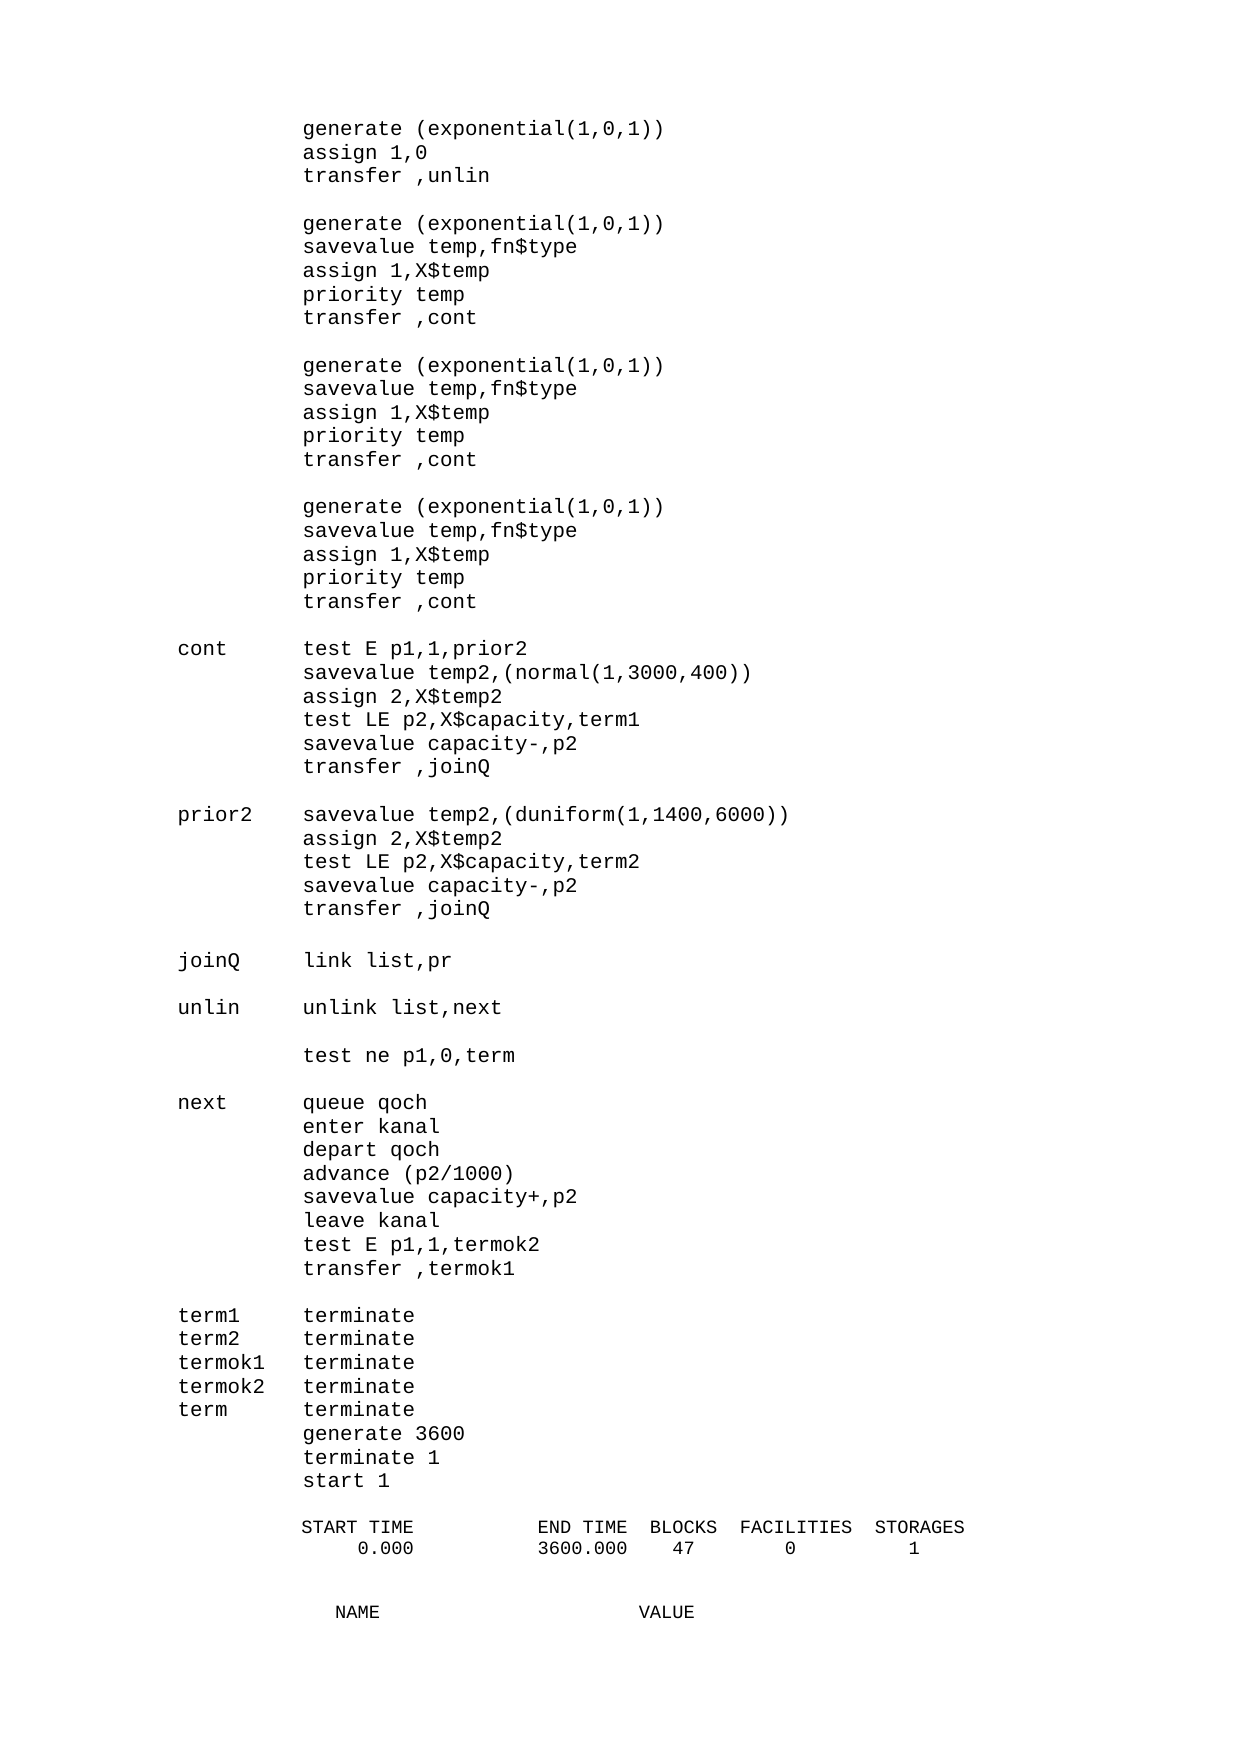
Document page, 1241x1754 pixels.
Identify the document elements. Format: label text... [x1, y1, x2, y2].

text terminate 1 [177, 1447, 1152, 1470]
text transfer ,cont [177, 591, 1152, 615]
text depart qoch [177, 1139, 1152, 1163]
text transfer ,unlin [177, 165, 1152, 189]
text generate 3600 [177, 1423, 1152, 1447]
text transfer ,cont [177, 449, 1152, 473]
text unlin unlink list,next [177, 997, 1152, 1021]
text term terminate [177, 1399, 1152, 1423]
text 0.000 3600.000 47 0 1 [177, 1539, 1152, 1560]
text enter kanal [177, 1116, 1152, 1139]
text cont test E p1,1,prior2 [177, 638, 1152, 662]
text generate (exponential(1,0,1)) [177, 354, 1152, 378]
text advance (p2/1000) [177, 1163, 1152, 1187]
text joinQ link list,pr [177, 950, 1152, 974]
text START TIME END TIME BLOCKS FACILITIES STORAGES [177, 1518, 1152, 1539]
text transfer ,joinQ [177, 757, 1152, 780]
text NAME VALUE [177, 1603, 1152, 1624]
text test LE p2,X$capacity,term2 [177, 851, 1152, 875]
text start 1 [177, 1470, 1152, 1494]
text transfer ,cont [177, 307, 1152, 331]
text savevalue temp,fn$type [177, 378, 1152, 402]
text assign 2,X$temp2 [177, 827, 1152, 851]
text transfer ,termok1 [177, 1257, 1152, 1281]
text assign 1,X$temp [177, 402, 1152, 426]
text savevalue temp2,(normal(1,3000,400)) [177, 662, 1152, 686]
text generate (exponential(1,0,1)) [177, 118, 1152, 142]
text termok2 terminate [177, 1376, 1152, 1399]
text test E p1,1,termok2 [177, 1234, 1152, 1257]
text test LE p2,X$capacity,term1 [177, 709, 1152, 733]
text next queue qoch [177, 1092, 1152, 1116]
text priority temp [177, 567, 1152, 591]
text term1 terminate [177, 1305, 1152, 1328]
text leave kanal [177, 1210, 1152, 1234]
text term2 terminate [177, 1328, 1152, 1352]
text savevalue capacity-,p2 [177, 875, 1152, 898]
text assign 1,X$temp [177, 260, 1152, 284]
text savevalue temp,fn$type [177, 236, 1152, 260]
text transfer ,joinQ [177, 898, 1152, 922]
text generate (exponential(1,0,1)) [177, 496, 1152, 520]
text assign 1,0 [177, 142, 1152, 165]
text assign 1,X$temp [177, 544, 1152, 567]
text savevalue capacity+,p2 [177, 1187, 1152, 1210]
text test ne p1,0,term [177, 1045, 1152, 1068]
text priority temp [177, 426, 1152, 449]
text prior2 savevalue temp2,(duniform(1,1400,6000)) [177, 804, 1152, 827]
text termok1 terminate [177, 1352, 1152, 1376]
text priority temp [177, 284, 1152, 307]
text assign 2,X$temp2 [177, 686, 1152, 709]
text savevalue temp,fn$type [177, 520, 1152, 544]
text savevalue capacity-,p2 [177, 733, 1152, 757]
text generate (exponential(1,0,1)) [177, 213, 1152, 236]
